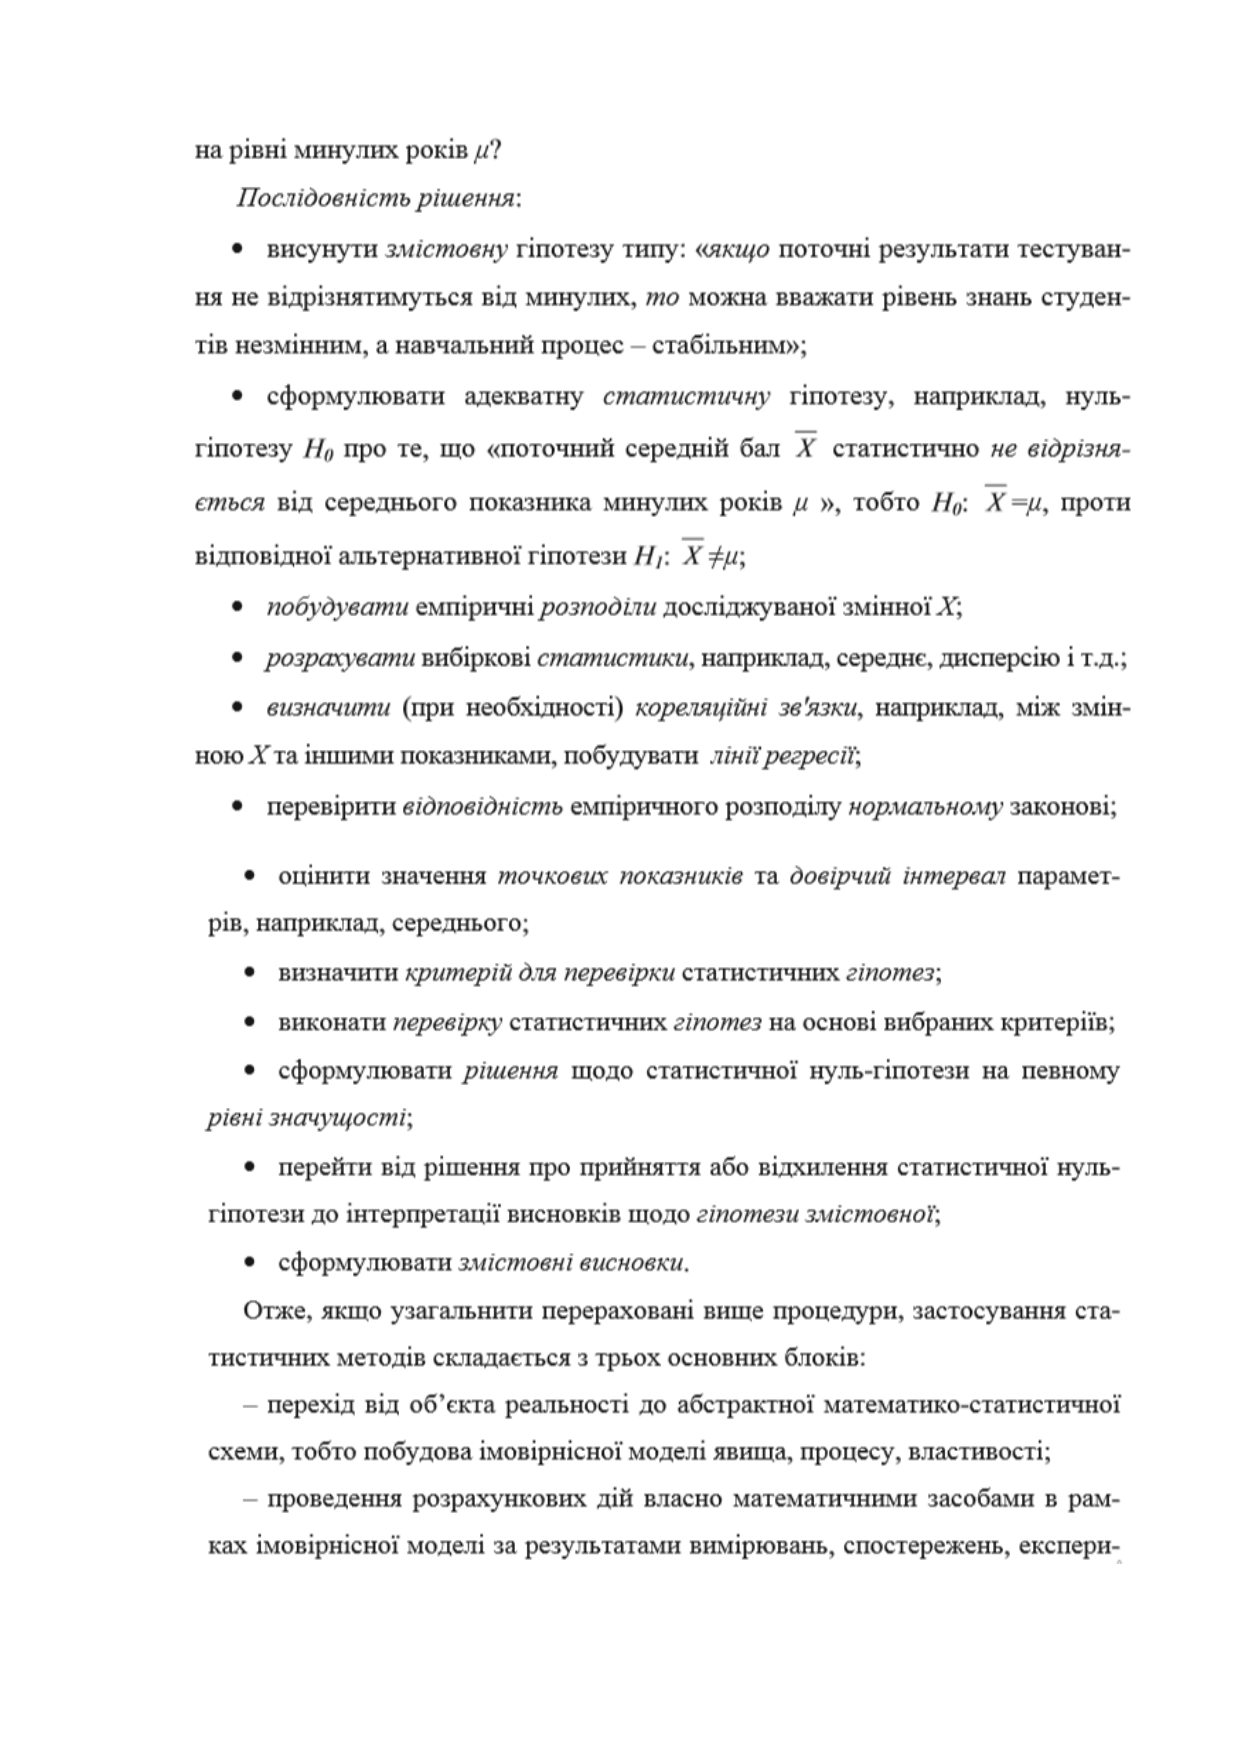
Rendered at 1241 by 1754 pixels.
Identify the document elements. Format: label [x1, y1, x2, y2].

picture [177, 118, 1152, 841]
picture [177, 843, 1152, 1564]
